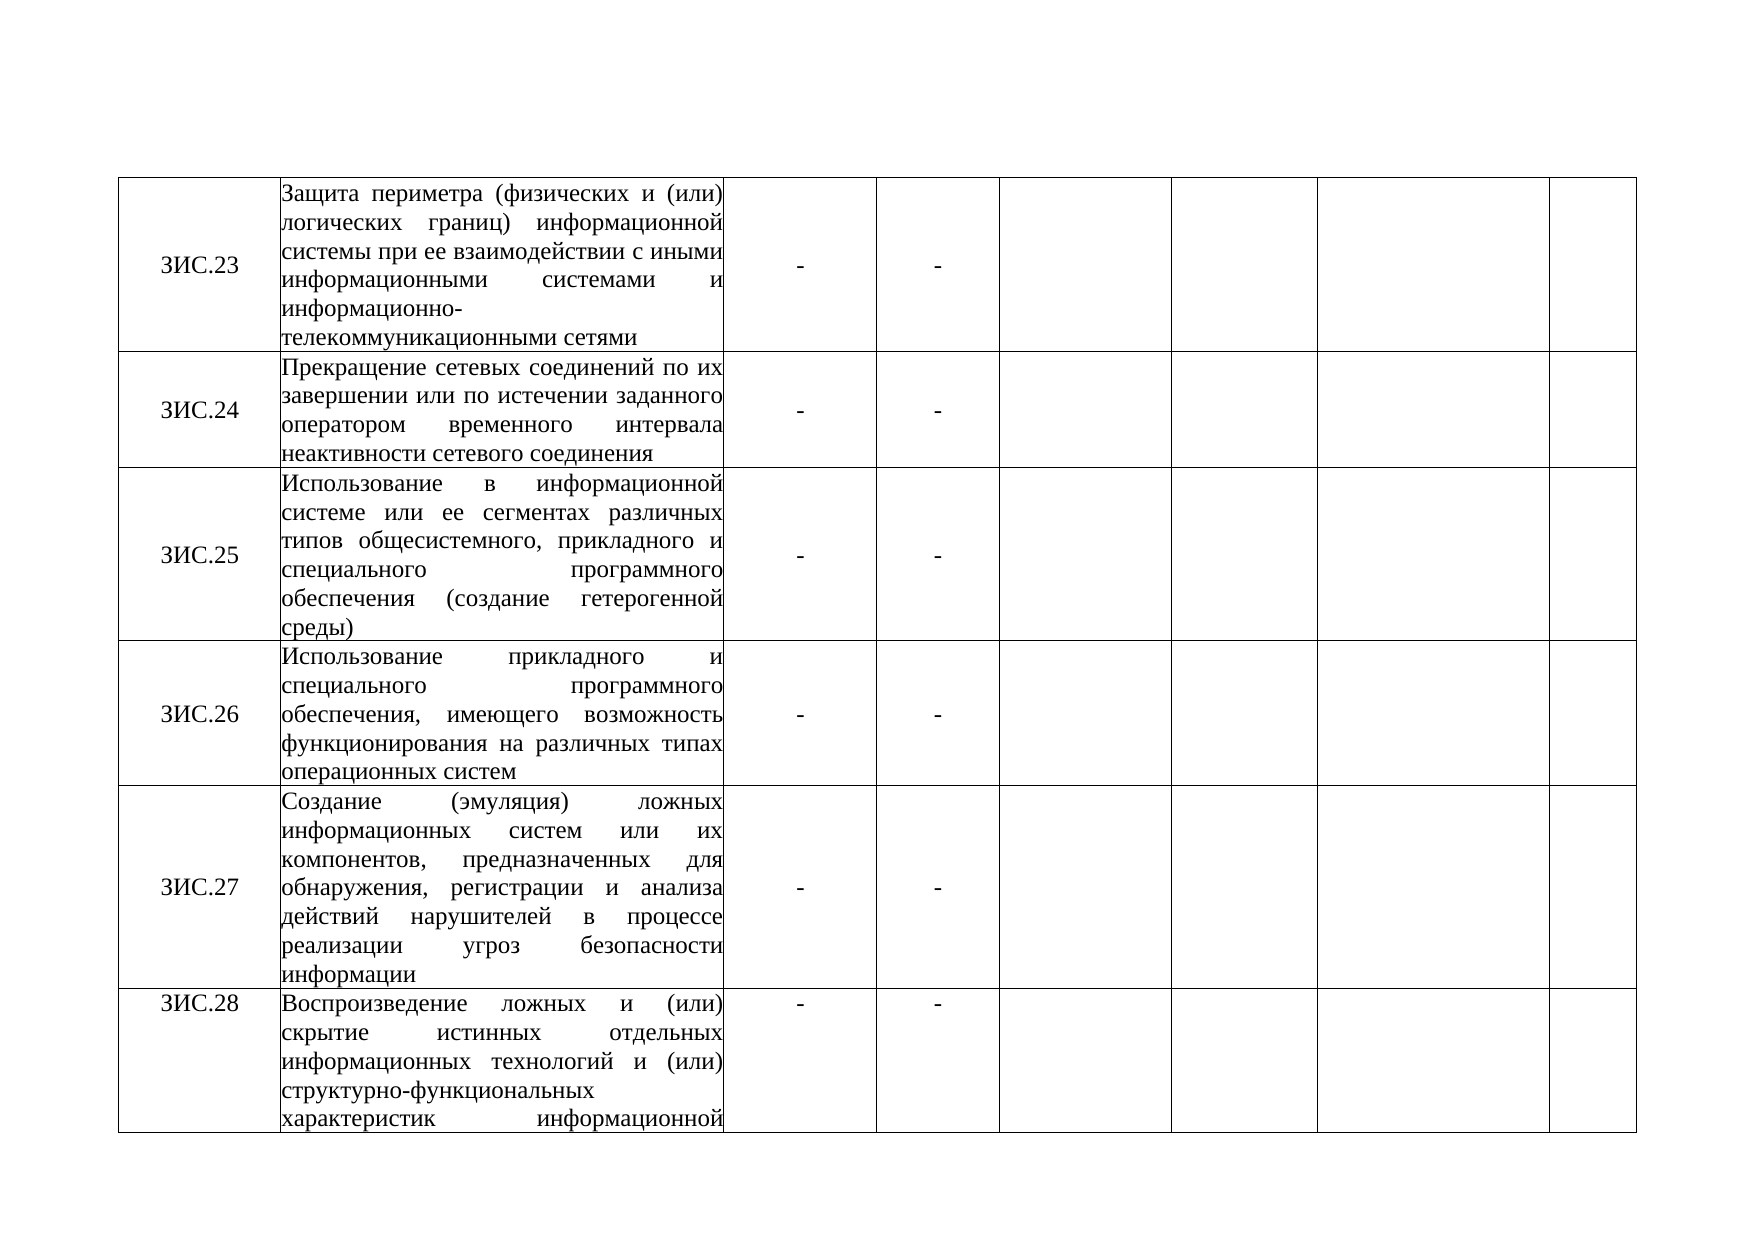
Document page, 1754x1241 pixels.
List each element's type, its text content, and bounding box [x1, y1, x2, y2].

table_cell [1318, 786, 1549, 987]
table_cell - [877, 786, 999, 987]
table_cell ЗИС.27 [119, 786, 280, 987]
table_cell - [724, 352, 876, 467]
table_cell [1172, 786, 1317, 987]
table_cell Прекращение сетевых соединений по их завершении или по истечении заданного оператором временного интервала неактивности сетевого соединения [281, 352, 723, 467]
table_cell - [724, 468, 876, 640]
table_cell [1318, 468, 1549, 640]
table_cell ЗИС.26 [119, 641, 280, 785]
table_cell - [877, 641, 999, 785]
table_cell [1550, 178, 1636, 351]
table_cell [1550, 641, 1636, 785]
table_cell [1000, 641, 1171, 785]
table_cell [1172, 178, 1317, 351]
table_cell ЗИС.24 [119, 352, 280, 467]
table_cell Защита периметра (физических и (или) логических границ) информационной системы при ее взаимодействии с иными информационными системами и информационно-телекоммуникационными сетями [281, 178, 723, 351]
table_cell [281, 989, 723, 1132]
table_cell - [724, 786, 876, 987]
table_cell [1318, 641, 1549, 785]
table_cell - [877, 352, 999, 467]
table_cell [1000, 989, 1171, 1132]
table_cell - [877, 989, 999, 1132]
table_cell - [724, 178, 876, 351]
table_cell [1000, 352, 1171, 467]
table_cell [1550, 352, 1636, 467]
table_cell [1550, 468, 1636, 640]
table_cell [1000, 786, 1171, 987]
table_cell Создание (эмуляция) ложных информационных систем или их компонентов, предназначенных для обнаружения, регистрации и анализа действий нарушителей в процессе реализации угроз безопасности информации [281, 786, 723, 987]
table_cell Использование прикладного и специального программного обеспечения, имеющего возможность функционирования на различных типах операционных систем [281, 641, 723, 785]
table_cell - [724, 641, 876, 785]
table_cell ЗИС.28 [119, 989, 280, 1132]
table_cell [1318, 178, 1549, 351]
table_cell [1000, 468, 1171, 640]
table_cell ЗИС.25 [119, 468, 280, 640]
table_cell [1172, 989, 1317, 1132]
table_cell Использование в информационной системе или ее сегментах различных типов общесистемного, прикладного и специального программного обеспечения (создание гетерогенной среды) [281, 468, 723, 640]
table_cell [1000, 178, 1171, 351]
table_cell - [877, 468, 999, 640]
table_cell [1550, 989, 1636, 1132]
table_cell [1318, 989, 1549, 1132]
table_cell ЗИС.23 [119, 178, 280, 351]
table_cell [1172, 641, 1317, 785]
table_cell [1172, 468, 1317, 640]
table_cell [1172, 352, 1317, 467]
table_cell - [724, 989, 876, 1132]
table_cell [1550, 786, 1636, 987]
table_cell - [877, 178, 999, 351]
table_cell [1318, 352, 1549, 467]
